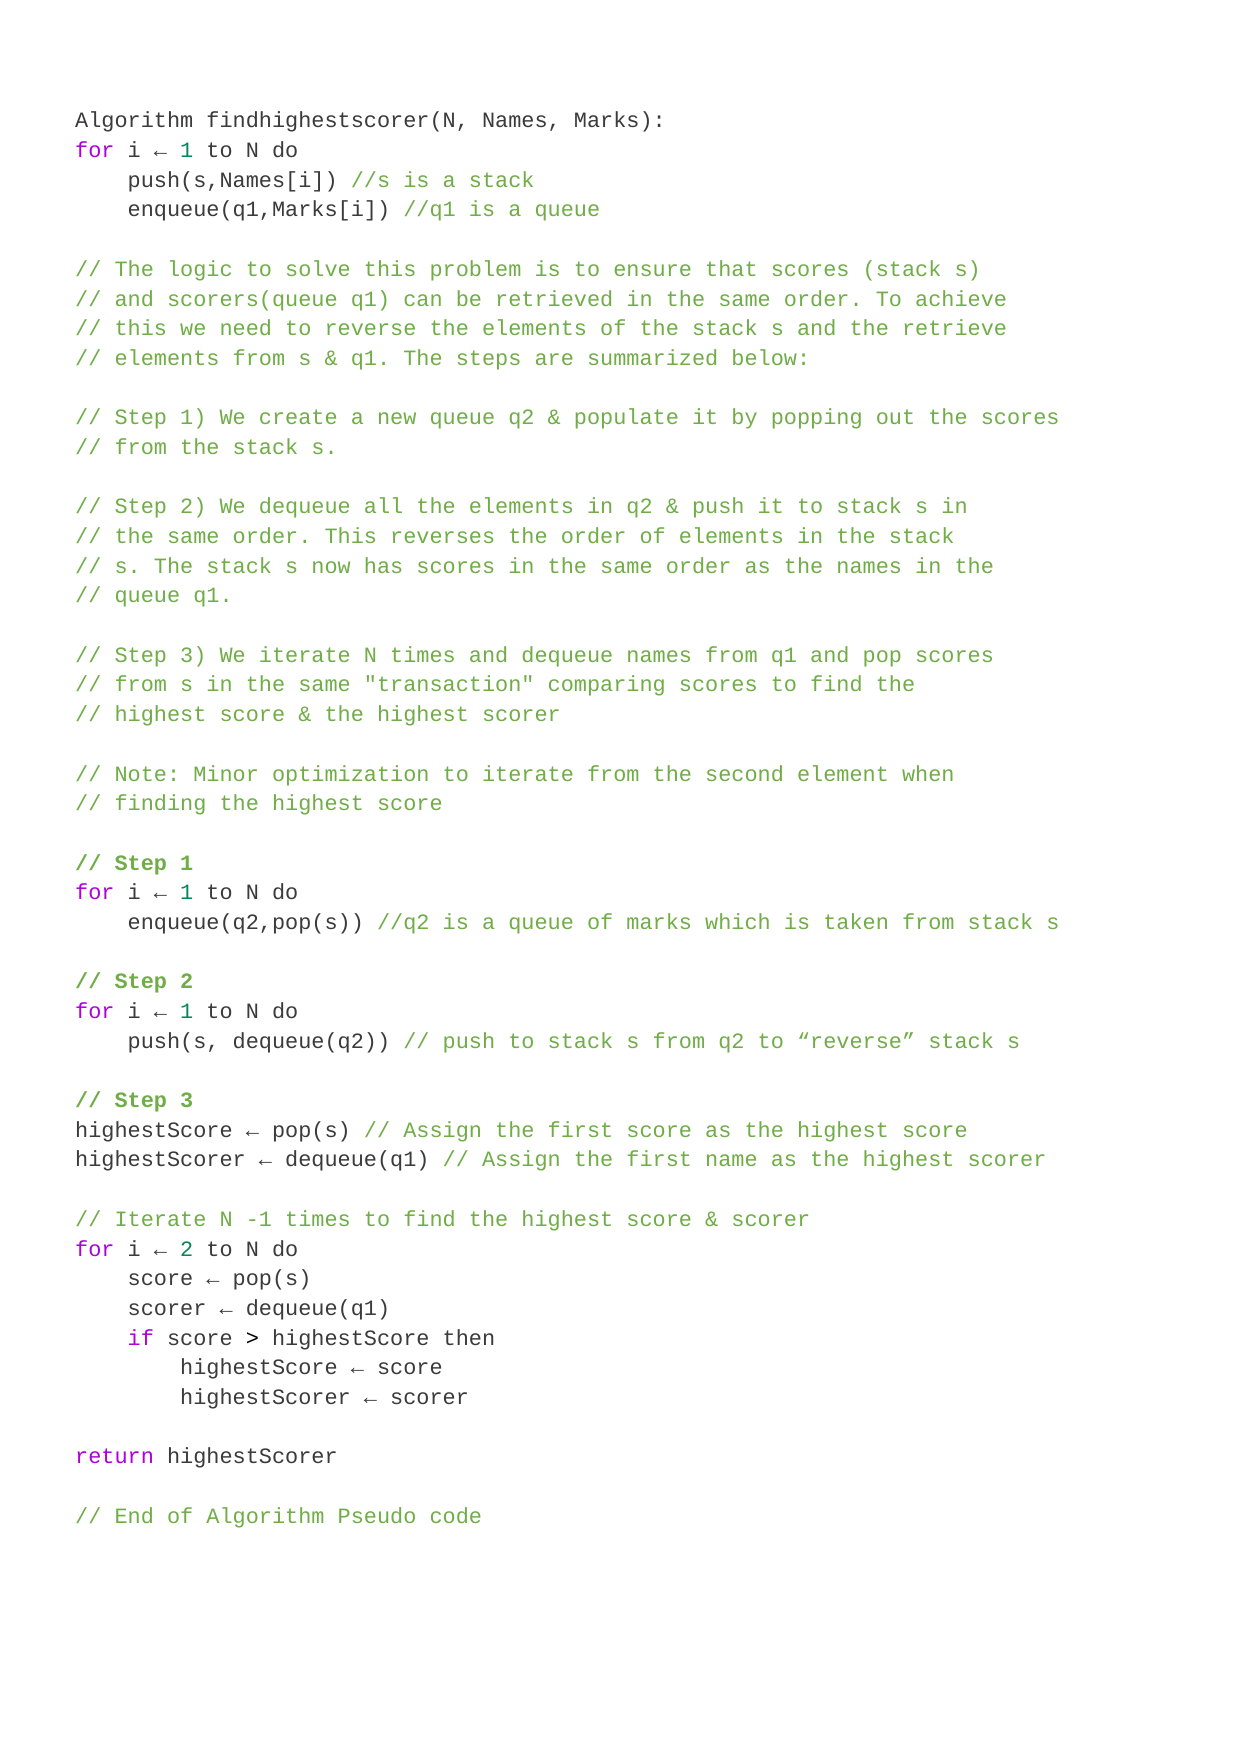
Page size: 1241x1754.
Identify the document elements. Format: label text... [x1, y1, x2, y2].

text scorer ← dequeue(q1) [75, 1292, 1165, 1322]
text // The logic to solve this problem is to ensure that scores (stack s) [75, 253, 1165, 283]
text for i ← 1 to N do [75, 877, 1165, 906]
text // and scorers(queue q1) can be retrieved in the same order. To achieve [75, 283, 1165, 312]
text highestScorer ← scorer [75, 1381, 1165, 1411]
text Algorithm findhighestscorer(N, Names, Marks): [75, 105, 1165, 134]
text enqueue(q1,Marks[i]) //q1 is a queue [75, 194, 1165, 223]
text // Step 2) We dequeue all the elements in q2 & push it to stack s in [75, 491, 1165, 520]
text for i ← 1 to N do [75, 134, 1165, 164]
text // s. The stack s now has scores in the same order as the names in the [75, 550, 1165, 580]
text score ← pop(s) [75, 1262, 1165, 1292]
text // this we need to reverse the elements of the stack s and the retrieve [75, 312, 1165, 342]
text // Step 3) We iterate N times and dequeue names from q1 and pop scores [75, 639, 1165, 669]
text highestScore ← score [75, 1352, 1165, 1381]
text // elements from s & q1. The steps are summarized below: [75, 342, 1165, 372]
text // Step 3 [75, 1084, 1165, 1114]
text // from s in the same "transaction" comparing scores to find the [75, 669, 1165, 698]
text // Step 1) We create a new queue q2 & populate it by popping out the scores [75, 402, 1165, 431]
text // queue q1. [75, 580, 1165, 609]
text // End of Algorithm Pseudo code [75, 1500, 1165, 1530]
text push(s, dequeue(q2)) // push to stack s from q2 to “reverse” stack s [75, 1025, 1165, 1055]
text enqueue(q2,pop(s)) //q2 is a queue of marks which is taken from stack s [75, 906, 1165, 936]
text push(s,Names[i]) //s is a stack [75, 164, 1165, 194]
text // from the stack s. [75, 431, 1165, 461]
text for i ← 2 to N do [75, 1233, 1165, 1262]
text // Note: Minor optimization to iterate from the second element when [75, 758, 1165, 787]
text if score > highestScore then [75, 1322, 1165, 1352]
text // the same order. This reverses the order of elements in the stack [75, 520, 1165, 550]
text for i ← 1 to N do [75, 995, 1165, 1025]
text highestScore ← pop(s) // Assign the first score as the highest score [75, 1114, 1165, 1144]
text // Step 2 [75, 966, 1165, 995]
text return highestScorer [75, 1441, 1165, 1470]
text // Step 1 [75, 847, 1165, 877]
text highestScorer ← dequeue(q1) // Assign the first name as the highest scorer [75, 1144, 1165, 1173]
text // highest score & the highest scorer [75, 698, 1165, 728]
text // Iterate N -1 times to find the highest score & scorer [75, 1203, 1165, 1233]
text // finding the highest score [75, 787, 1165, 817]
